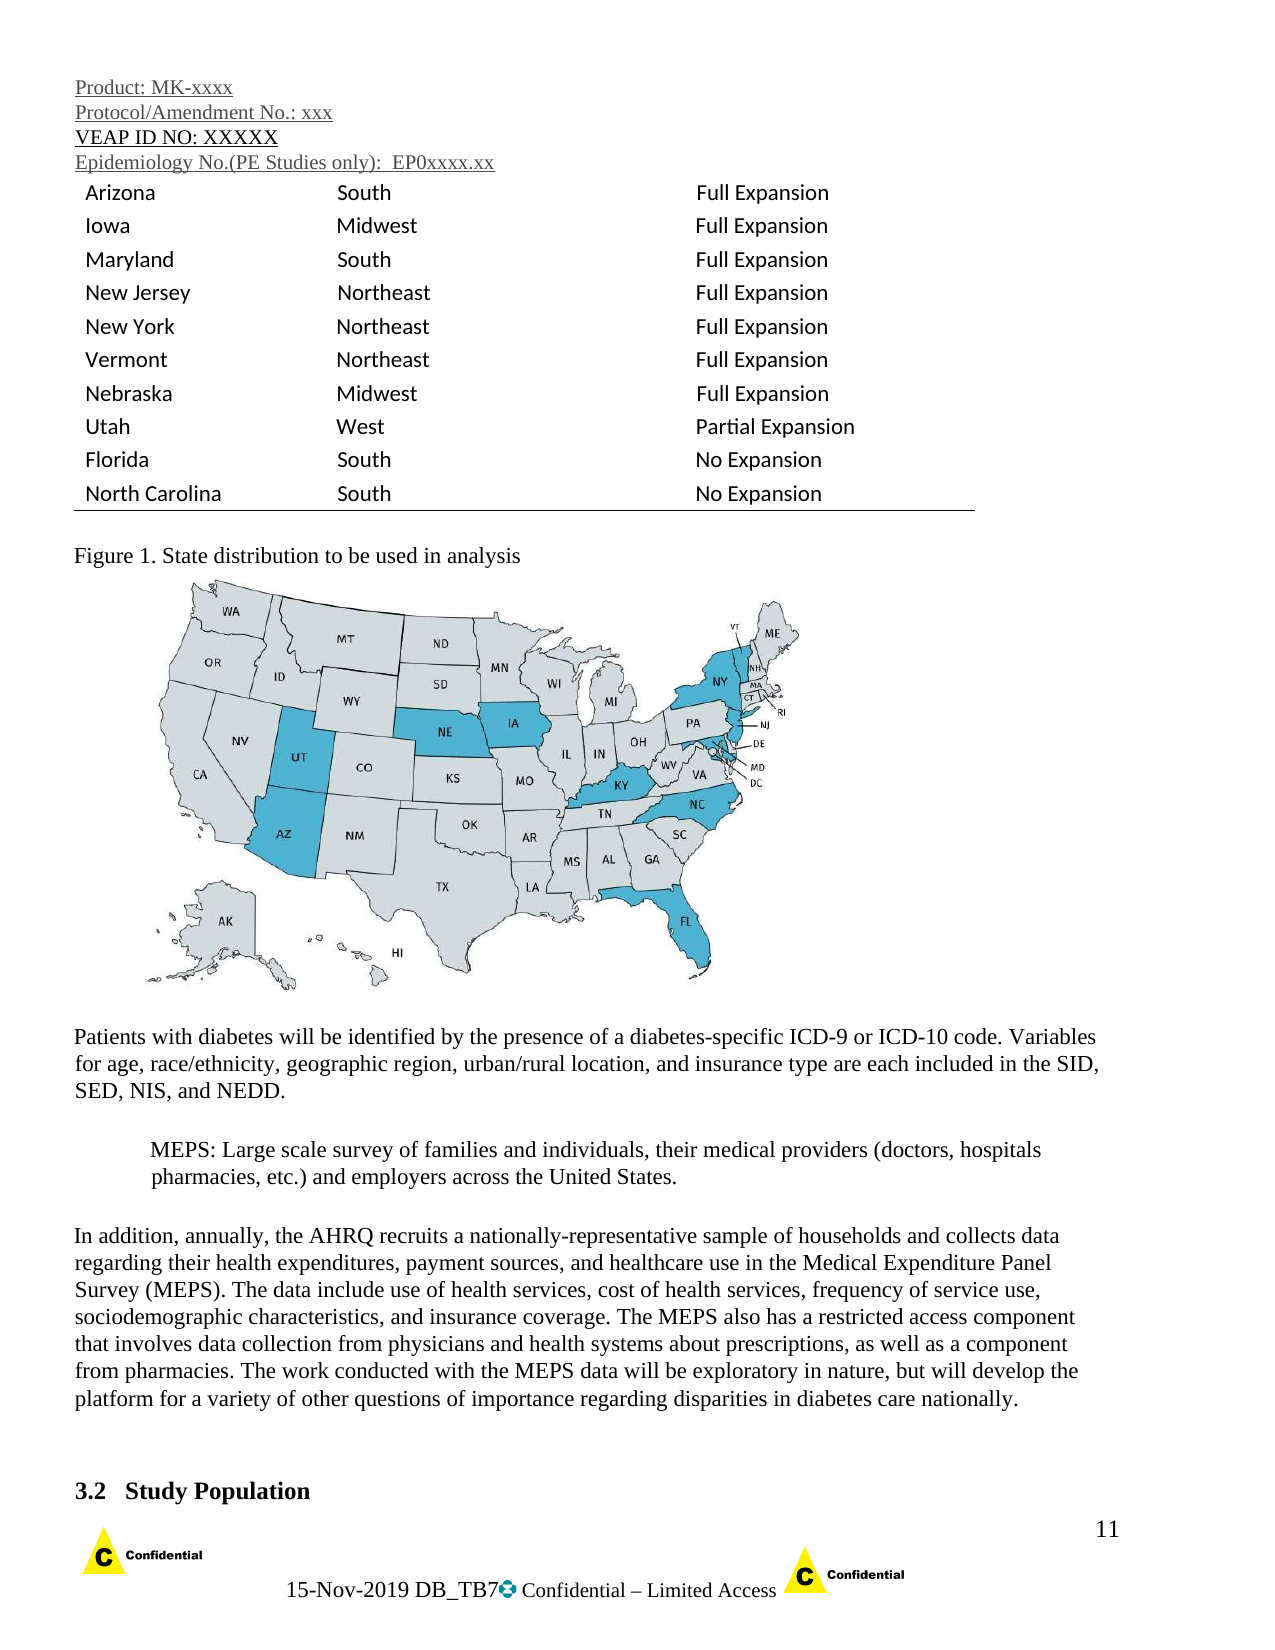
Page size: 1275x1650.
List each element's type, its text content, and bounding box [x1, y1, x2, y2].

table_cell Midwest [337, 376, 696, 409]
picture [776, 1544, 910, 1598]
table_cell Full Expansion [696, 376, 975, 409]
text Figure 1. State distribution to be used in analysis [73, 542, 1107, 568]
table_cell New York [74, 309, 337, 342]
table_cell Northeast [337, 276, 696, 309]
table_cell Northeast [337, 309, 696, 342]
picture [144, 569, 800, 990]
table_cell Northeast [337, 343, 696, 376]
table_cell South [337, 175, 696, 209]
table_cell No Expansion [696, 443, 975, 476]
table_cell Full Expansion [696, 309, 975, 342]
table_cell Florida [74, 443, 337, 476]
text In addition, annually, the AHRQ recruits a nationally-representative sample of households and collects data regarding their health expenditures, payment sources, and healthcare use in the Medical Expenditure Panel Survey (MEPS). The data include use of health services, cost of health services, frequency of service use, sociodemographic characteristics, and insurance coverage. The MEPS also has a restricted access component that involves data collection from physicians and health systems about prescriptions, as well as a component from pharmacies. The work conducted with the MEPS data will be exploratory in nature, but will develop the platform for a variety of other questions of importance regarding disparities in diabetes care nationally. [73, 1222, 1107, 1411]
table_cell West [337, 409, 696, 443]
text Patients with diabetes will be identified by the presence of a diabetes-specific ICD-9 or ICD-10 code. Variables for age, race/ethnicity, geographic region, urban/rural location, and insurance type are each included in the SID, SED, NIS, and NEDD. [73, 1023, 1107, 1104]
table_cell Vermont [74, 343, 337, 376]
table_cell South [337, 443, 696, 476]
picture [75, 1525, 208, 1579]
table_cell North Carolina [74, 476, 337, 509]
table_cell New Jersey [74, 276, 337, 309]
table_cell No Expansion [696, 476, 975, 509]
table_cell Midwest [337, 209, 696, 242]
table_cell Full Expansion [696, 276, 975, 309]
text MEPS: Large scale survey of families and individuals, their medical providers (doctors, hospitals pharmacies, etc.) and employers across the United States. [150, 1136, 1107, 1190]
table_cell Full Expansion [696, 343, 975, 376]
picture [498, 1580, 517, 1598]
table_cell Partial Expansion [696, 409, 975, 443]
table_cell Arizona [74, 175, 337, 209]
table_cell Nebraska [74, 376, 337, 409]
table_cell Iowa [74, 209, 337, 242]
table_cell Full Expansion [696, 209, 975, 242]
subtitle 3.2 Study Population [75, 1476, 1200, 1505]
table_cell Utah [74, 409, 337, 443]
table_cell Full Expansion [696, 175, 975, 209]
table_cell South [337, 476, 696, 509]
table_cell Full Expansion [696, 242, 975, 276]
table_cell Maryland [74, 242, 337, 276]
table_cell South [337, 242, 696, 276]
